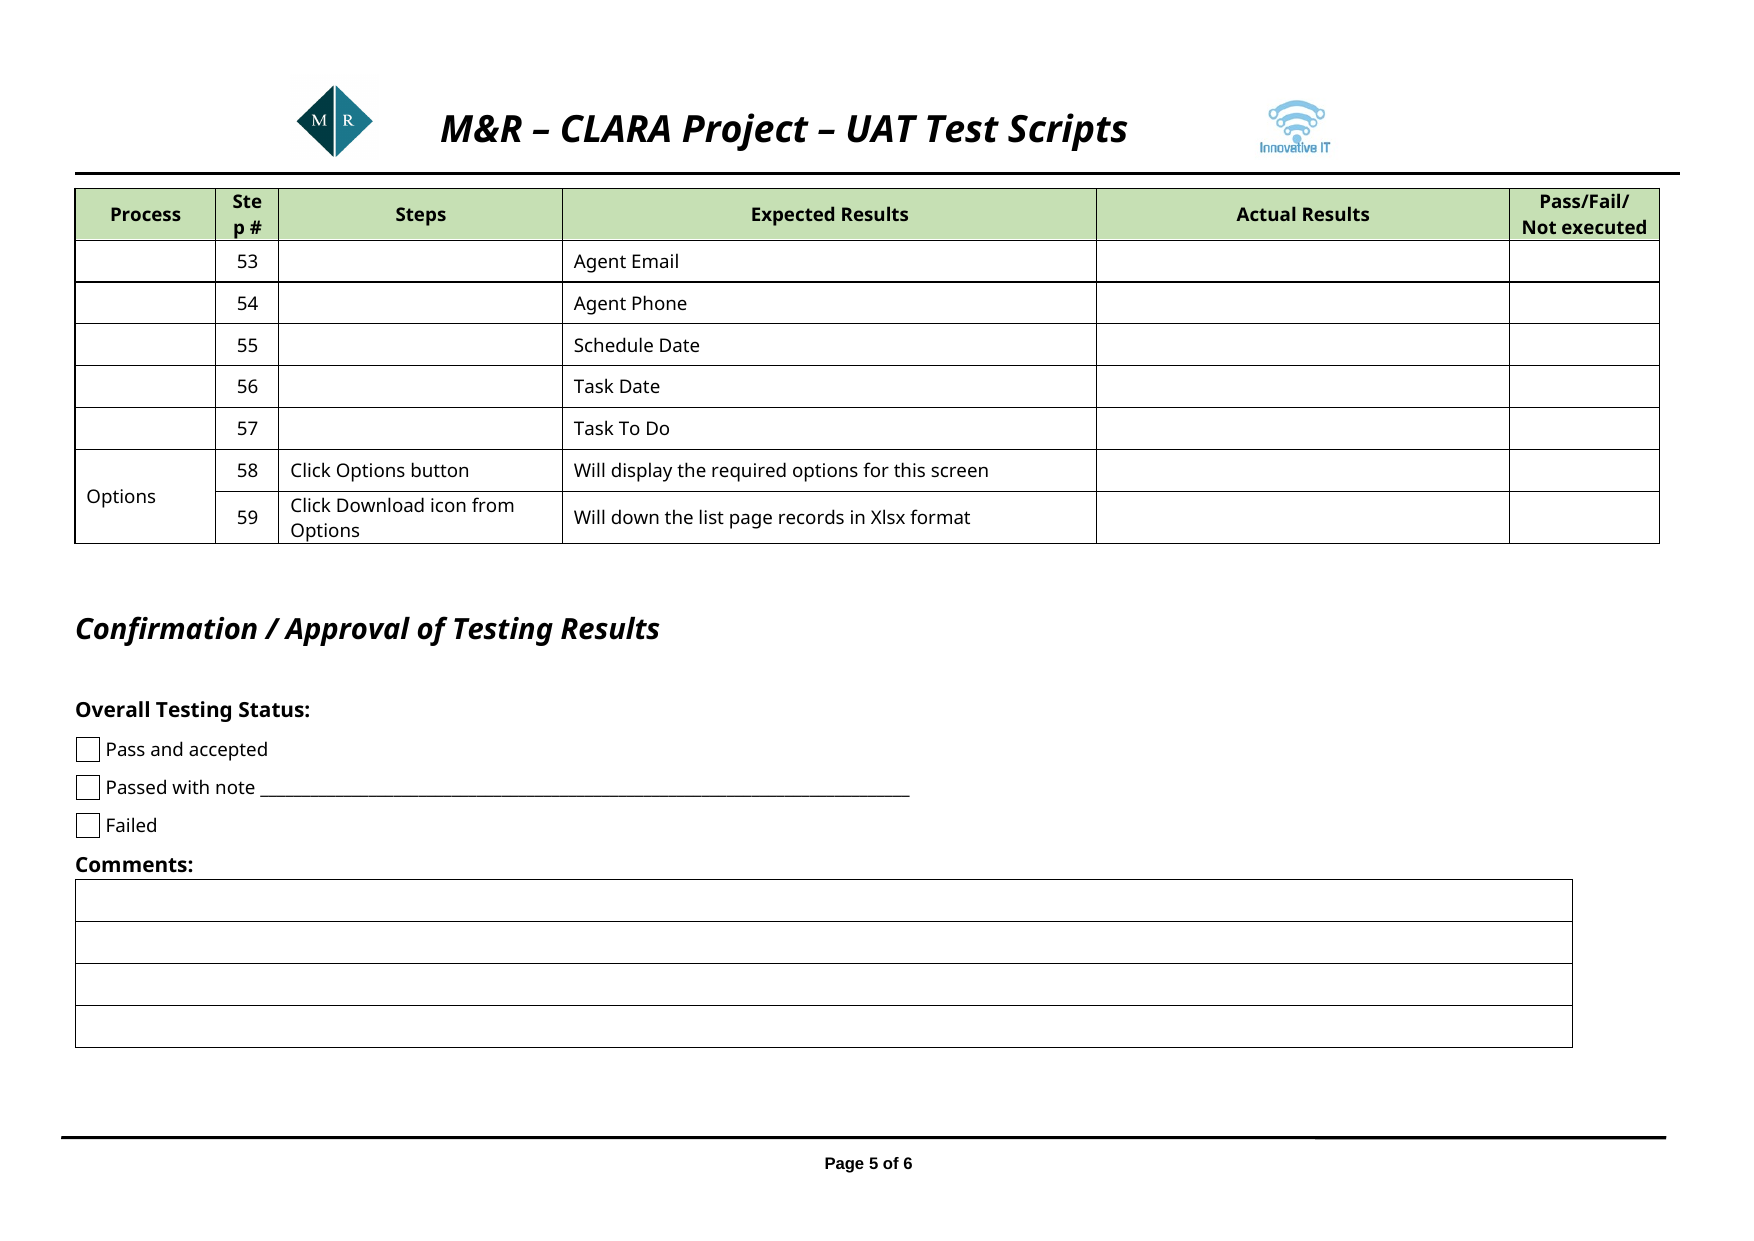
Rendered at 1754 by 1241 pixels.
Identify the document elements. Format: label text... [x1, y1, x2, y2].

table_cell 56 [216, 366, 278, 407]
table_header Expected Results [563, 189, 1096, 239]
table_cell Agent Phone [563, 283, 1096, 323]
table_cell [279, 408, 562, 449]
table_cell Click Download icon from Options [279, 492, 562, 543]
table_cell [76, 1006, 1572, 1047]
table_cell Will display the required options for this screen [563, 450, 1096, 491]
table_cell [76, 241, 215, 281]
table_cell Click Options button [279, 450, 562, 491]
table_cell Agent Email [563, 241, 1096, 281]
table_cell [76, 324, 215, 365]
table_cell [76, 964, 1572, 1005]
text Overall Testing Status: [75, 696, 1669, 724]
table_cell [1510, 492, 1659, 543]
table_cell [279, 324, 562, 365]
table_header Process [76, 189, 215, 239]
table_cell Task Date [563, 366, 1096, 407]
table_cell [279, 283, 562, 323]
table_cell [1510, 366, 1659, 407]
text Confirmation / Approval of Testing Results [75, 609, 1669, 648]
table_header Actual Results [1097, 189, 1509, 239]
table_cell [1510, 408, 1659, 449]
table_cell [1097, 241, 1509, 281]
table_cell Task To Do [563, 408, 1096, 449]
table_cell [76, 283, 215, 323]
table_cell [76, 922, 1572, 963]
table_cell 54 [216, 283, 278, 323]
table_cell 53 [216, 241, 278, 281]
table_cell [1097, 366, 1509, 407]
picture [290, 74, 379, 160]
table_cell 59 [216, 492, 278, 543]
table_cell [1097, 283, 1509, 323]
picture [1243, 84, 1350, 160]
table_cell Will down the list page records in Xlsx format [563, 492, 1096, 543]
table_cell [1510, 450, 1659, 491]
table_cell [76, 408, 215, 449]
table_cell [1097, 408, 1509, 449]
table_cell [279, 241, 562, 281]
table_cell [76, 366, 215, 407]
table_cell [1097, 492, 1509, 543]
table_cell 57 [216, 408, 278, 449]
table_cell 55 [216, 324, 278, 365]
text Failed [75, 812, 1669, 838]
table_header Step # [216, 189, 278, 239]
text Comments: [75, 851, 1669, 879]
table_cell [1097, 324, 1509, 365]
table_header [76, 880, 1572, 921]
table_cell Options [76, 450, 215, 543]
text Pass and accepted [75, 736, 1669, 762]
text Passed with note ______________________________________________________________________________ [75, 774, 1669, 800]
table_cell [1097, 450, 1509, 491]
table_header Steps [279, 189, 562, 239]
table_cell [279, 366, 562, 407]
table_cell [1510, 241, 1659, 281]
table_cell [1510, 283, 1659, 323]
table_cell [1510, 324, 1659, 365]
table_cell Schedule Date [563, 324, 1096, 365]
table_cell 58 [216, 450, 278, 491]
table_header Pass/Fail/ Not executed [1510, 189, 1659, 239]
